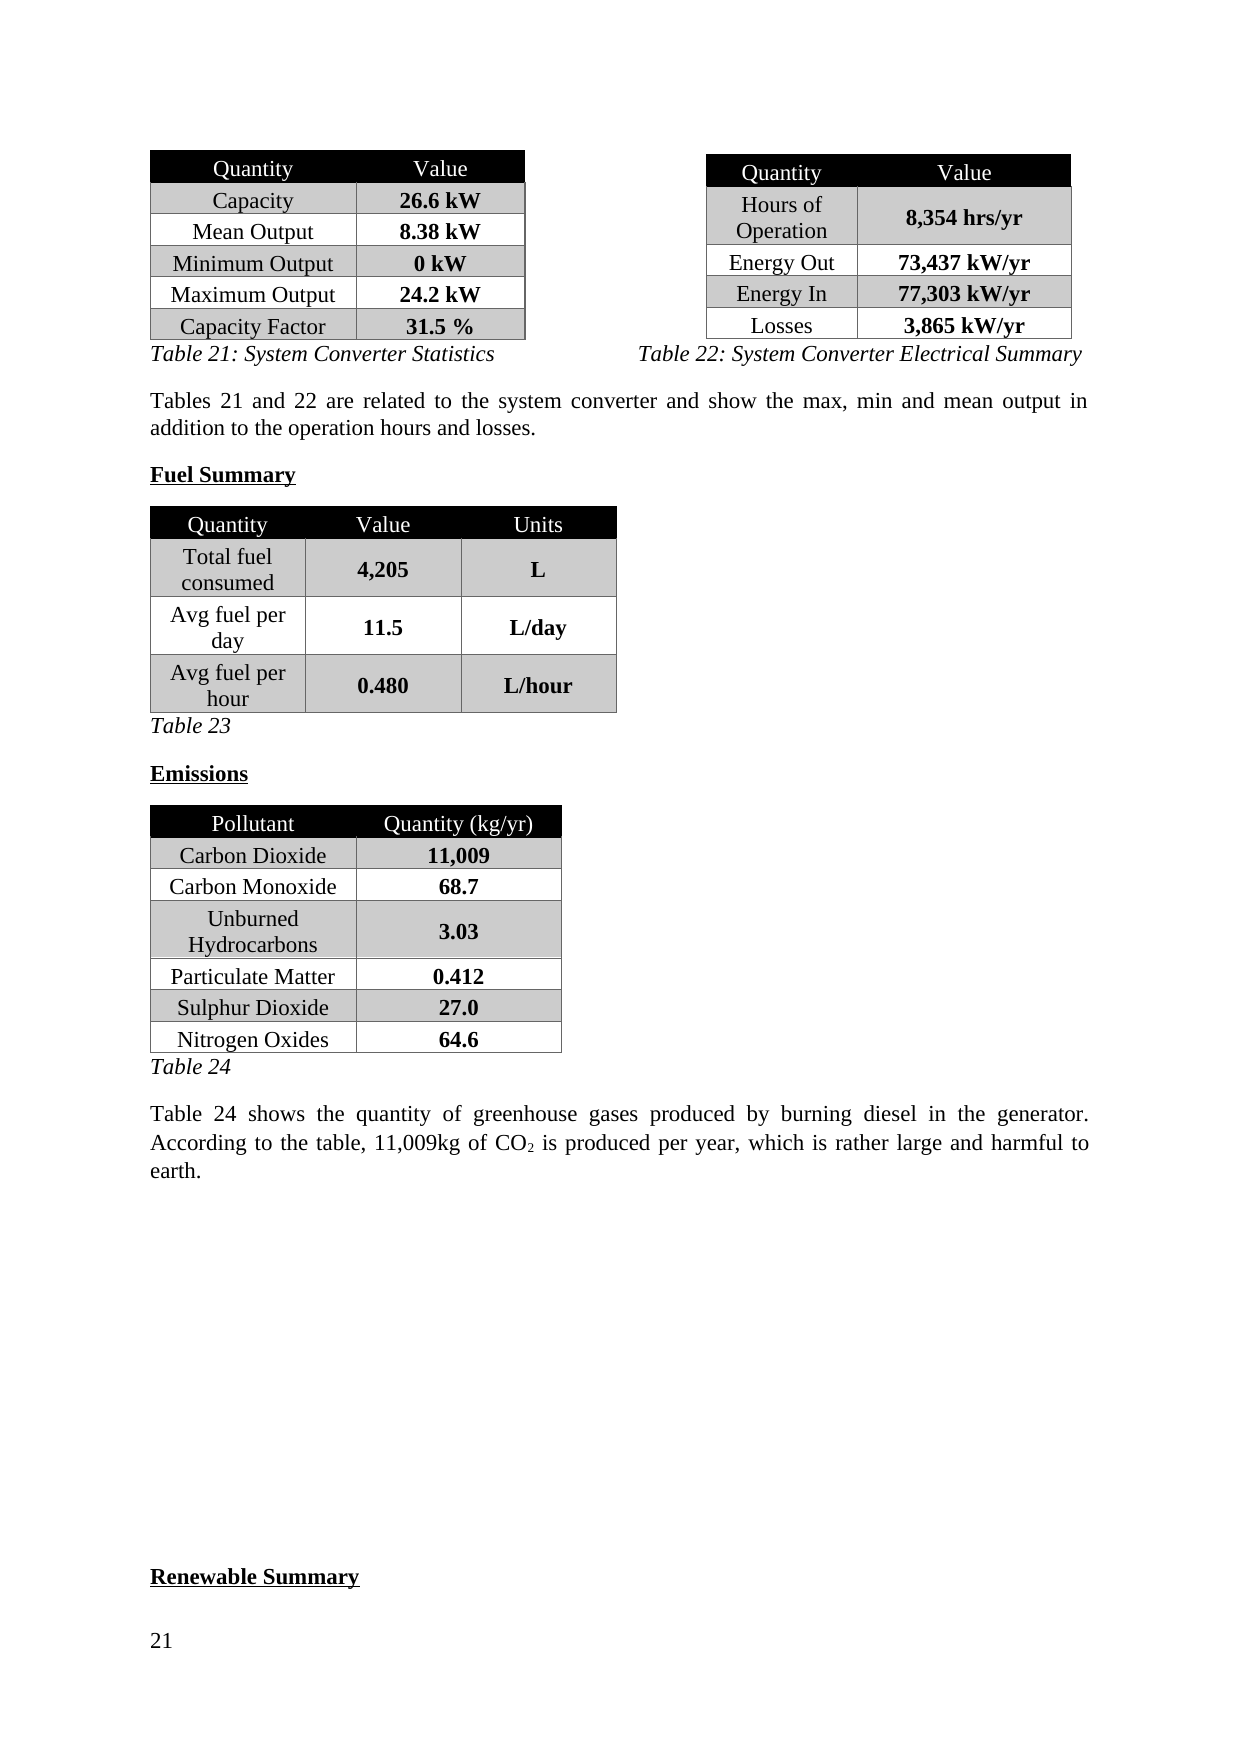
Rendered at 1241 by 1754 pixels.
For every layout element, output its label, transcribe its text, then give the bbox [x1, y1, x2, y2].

table_header Quantity [151, 507, 306, 538]
table_cell 31.5 % [357, 309, 524, 339]
table_cell Mean Output [151, 214, 356, 245]
table_cell 64.6 [357, 1022, 561, 1052]
text Table 23 [150, 713, 1090, 739]
table_cell 8.38 kW [357, 214, 524, 245]
table_cell 24.2 kW [357, 277, 524, 308]
text Table 24 [150, 1053, 1090, 1079]
table_cell L/hour [462, 655, 616, 712]
table_cell Unburned Hydrocarbons [151, 901, 356, 957]
table_cell Avg fuel per day [151, 597, 305, 654]
table_cell 0 kW [357, 246, 524, 276]
table_header Quantity (kg/yr) [356, 806, 562, 836]
table_cell Carbon Dioxide [151, 838, 356, 868]
table_cell 8,354 hrs/yr [858, 187, 1071, 244]
table_header Quantity [151, 151, 356, 182]
table_cell 73,437 kW/yr [858, 245, 1071, 275]
text Table 21: System Converter Statistics Table 22: System Converter Electrical Summary [150, 340, 1090, 367]
table_cell Avg fuel per hour [151, 655, 305, 712]
text Table 24 shows the quantity of greenhouse gases produced by burning diesel in the generator. According to the table, 11,009kg of CO2 is produced per year, which is rather large and harmful to earth. [150, 1100, 1090, 1184]
text Emissions [150, 760, 1090, 786]
table_cell 11,009 [357, 838, 561, 868]
table_cell Losses [707, 308, 857, 338]
table_cell Carbon Monoxide [151, 869, 356, 899]
table_header Quantity [707, 155, 858, 186]
table_cell 77,303 kW/yr [858, 276, 1071, 307]
table_cell Energy In [707, 276, 857, 307]
table_cell Total fuel consumed [151, 539, 305, 596]
text Fuel Summary [150, 461, 1090, 487]
text Renewable Summary [150, 1563, 1090, 1589]
table_cell 0.480 [306, 655, 461, 712]
table_cell 68.7 [357, 869, 561, 899]
table_cell Maximum Output [151, 277, 356, 308]
table_header Value [306, 507, 461, 538]
table_cell Hours of Operation [707, 187, 857, 244]
text Tables 21 and 22 are related to the system converter and show the max, min and mean output in addition to the operation hours and losses. [150, 388, 1090, 440]
table_cell L/day [462, 597, 616, 654]
table_header Units [461, 507, 616, 538]
table_cell Sulphur Dioxide [151, 990, 356, 1021]
table_header Value [858, 155, 1071, 186]
table_cell 11.5 [306, 597, 461, 654]
table_cell Capacity [151, 183, 356, 213]
table_cell 26.6 kW [357, 183, 524, 213]
table_cell 3,865 kW/yr [858, 308, 1071, 338]
table_cell 27.0 [357, 990, 561, 1021]
table_header Value [356, 151, 525, 182]
table_header Pollutant [151, 806, 356, 836]
table_cell 3.03 [357, 901, 561, 957]
table_cell 4,205 [306, 539, 461, 596]
table_cell Minimum Output [151, 246, 356, 276]
table_cell Capacity Factor [151, 309, 356, 339]
table_cell 0.412 [357, 959, 561, 989]
table_cell Nitrogen Oxides [151, 1022, 356, 1052]
table_cell L [462, 539, 616, 596]
table_cell Energy Out [707, 245, 857, 275]
table_cell Particulate Matter [151, 959, 356, 989]
